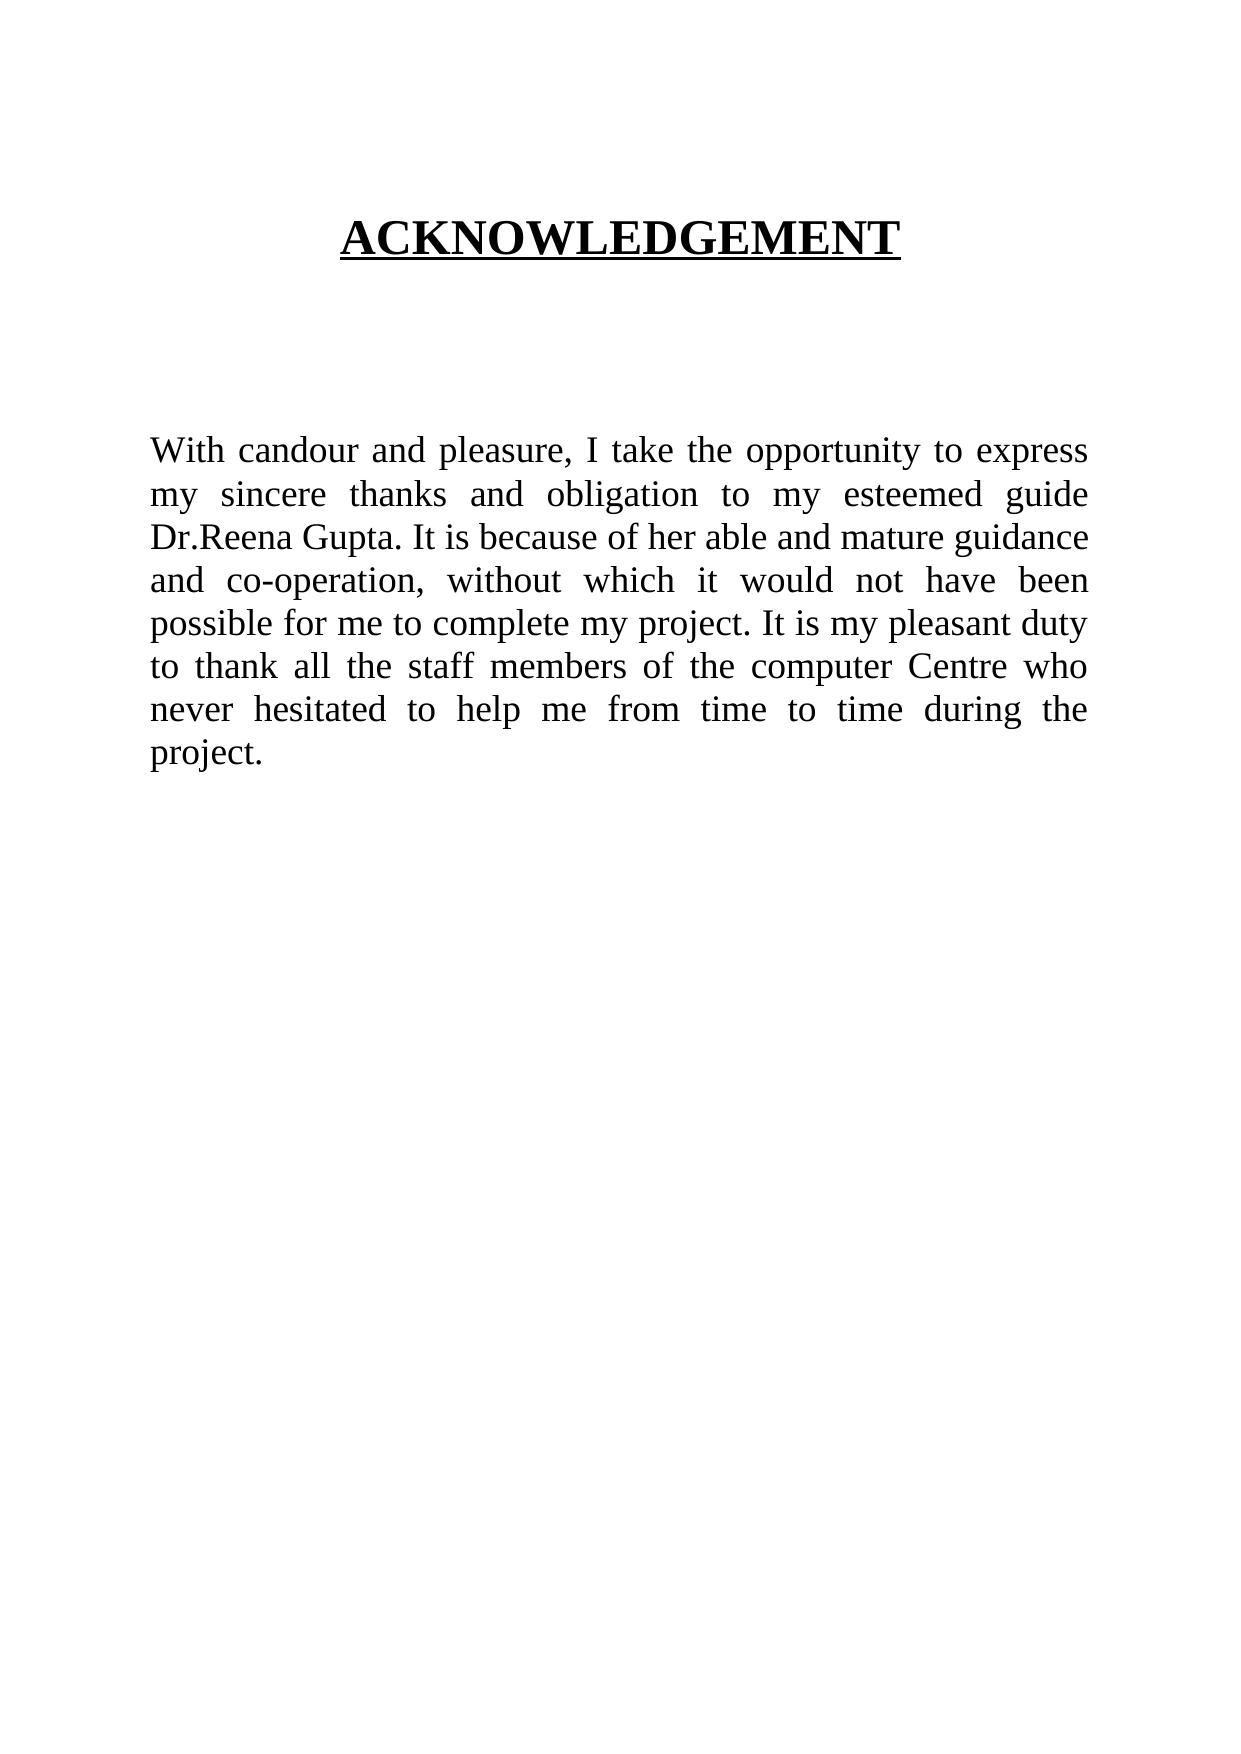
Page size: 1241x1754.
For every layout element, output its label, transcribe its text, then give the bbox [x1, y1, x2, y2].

text ACKNOWLEDGEMENT [150, 207, 1090, 265]
text With candour and pleasure, I take the opportunity to express my sincere thanks and obligation to my esteemed guide Dr.Reena Gupta. It is because of her able and mature guidance and co-operation, without which it would not have been possible for me to complete my project. It is my pleasant duty to thank all the staff members of the computer Centre who never hesitated to help me from time to time during the project. [150, 428, 1090, 773]
